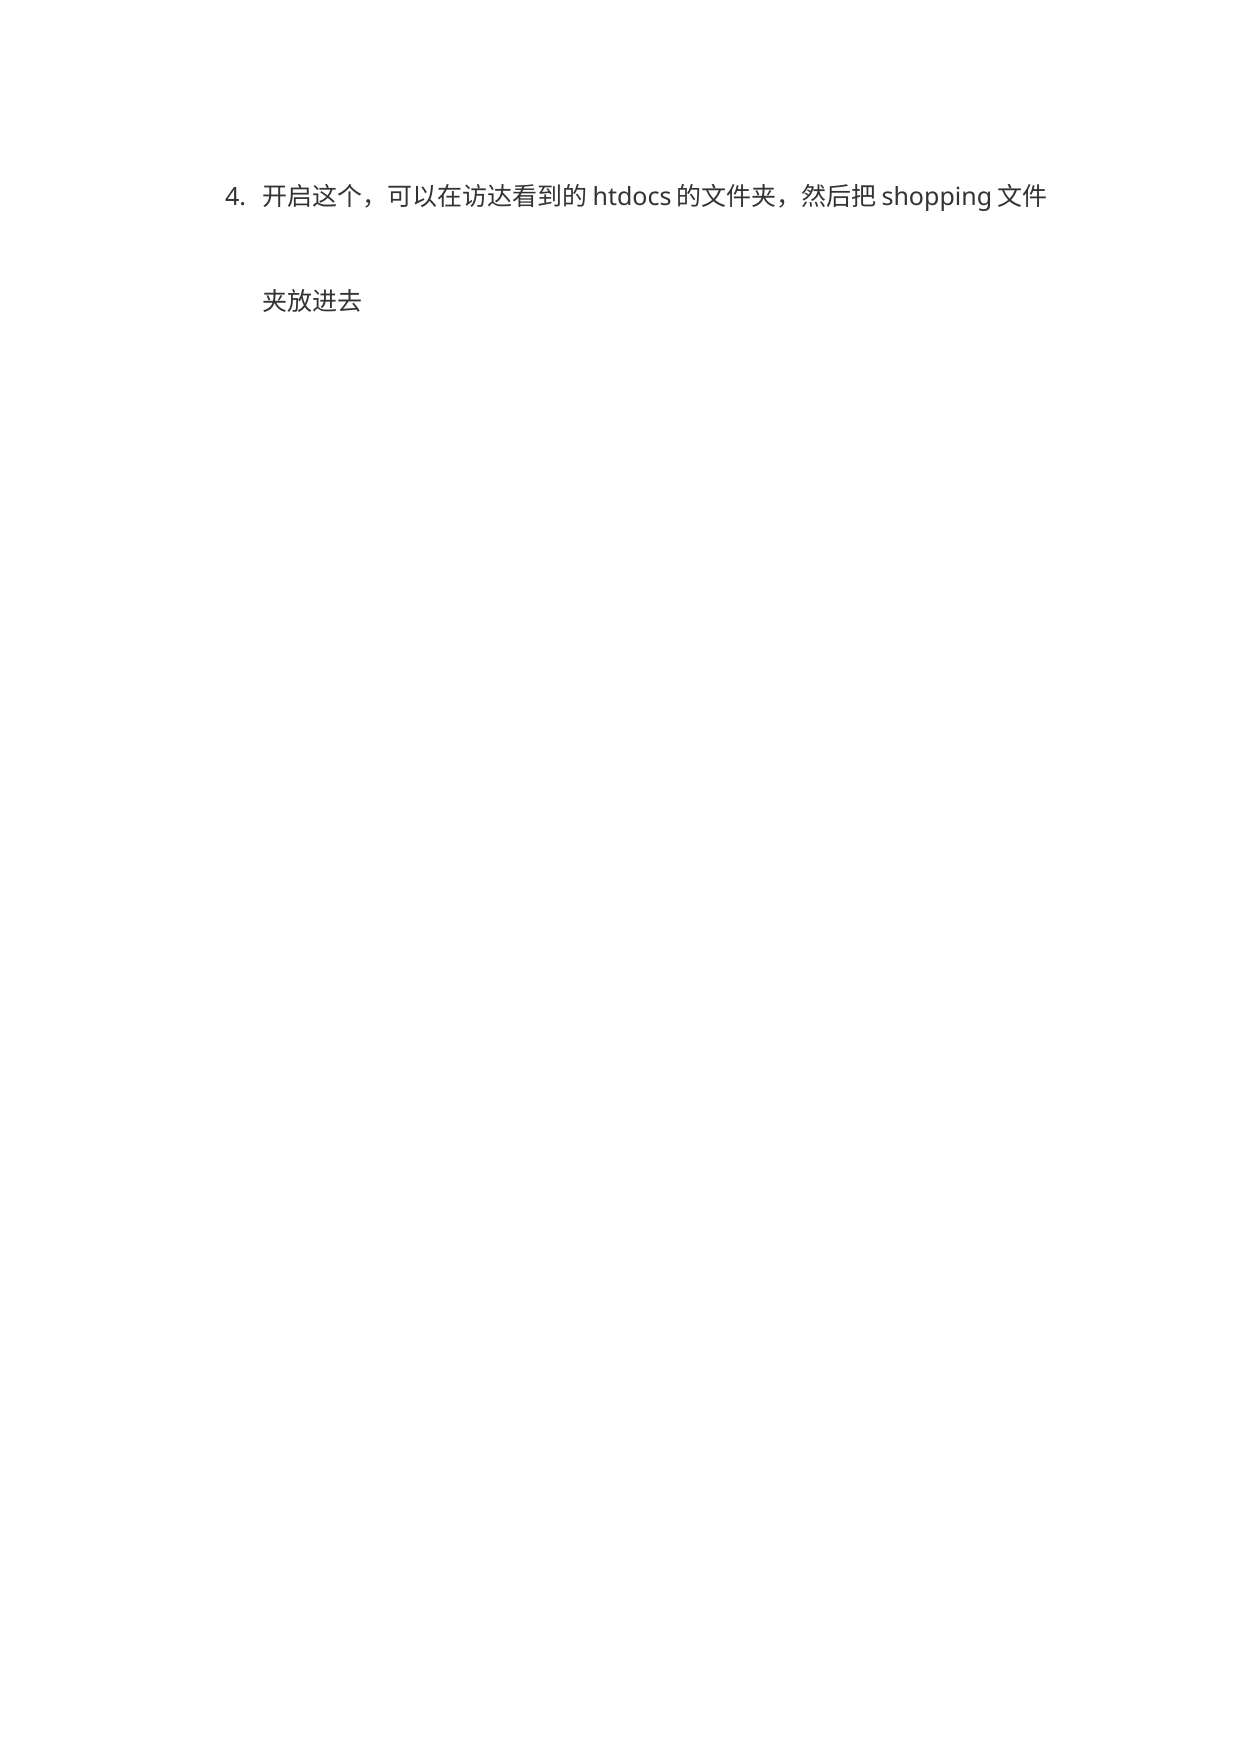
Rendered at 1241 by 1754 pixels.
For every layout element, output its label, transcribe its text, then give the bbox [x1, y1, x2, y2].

list 开启这个，可以在访达看到的htdocs的文件夹，然后把shopping文件夹放进去 [225, 162, 1053, 324]
